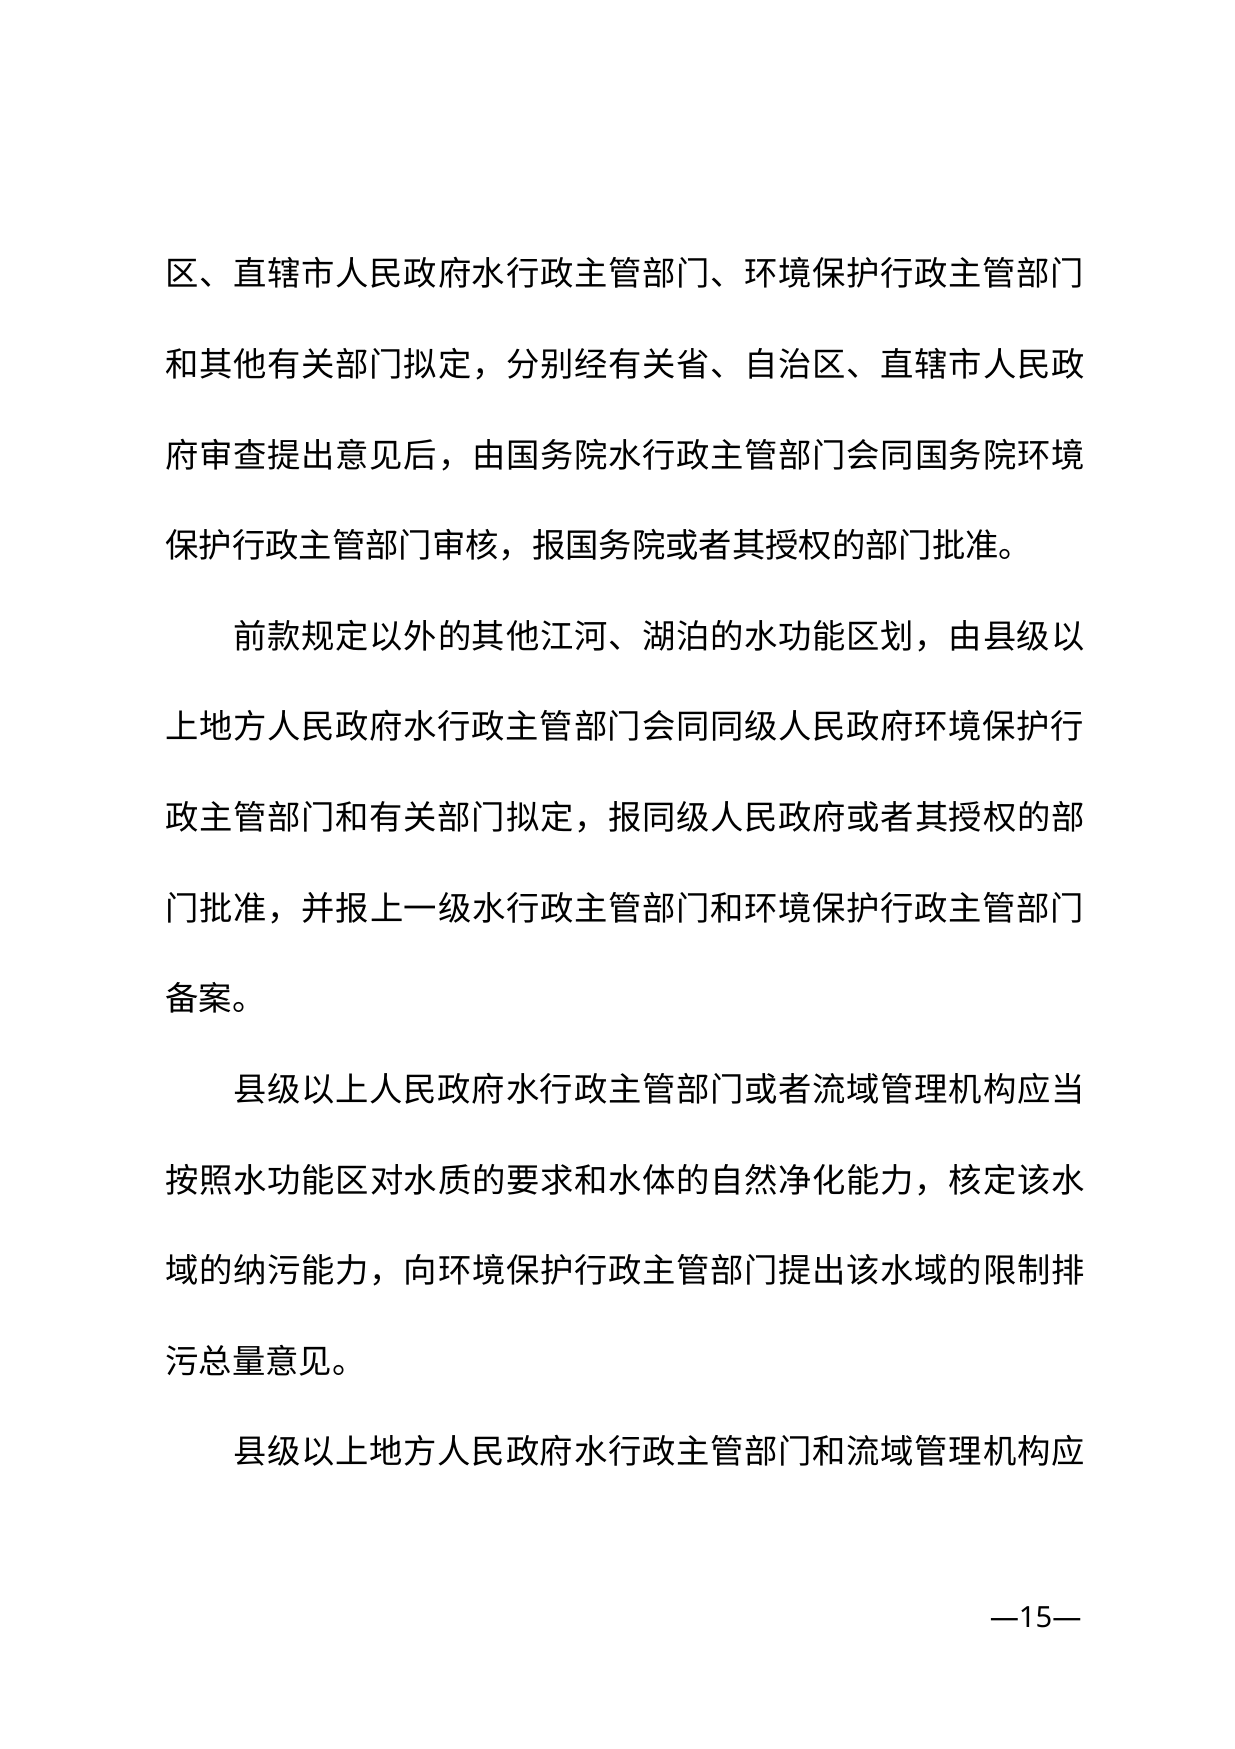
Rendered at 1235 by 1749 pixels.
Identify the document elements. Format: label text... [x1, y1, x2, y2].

text 前款规定以外的其他江河、湖泊的水功能区划，由县级以上地方人民政府水行政主管部门会同同级人民政府环境保护行政主管部门和有关部门拟定，报同级人民政府或者其授权的部门批准，并报上一级水行政主管部门和环境保护行政主管部门备案。 [165, 588, 1087, 1042]
text 县级以上人民政府水行政主管部门或者流域管理机构应当按照水功能区对水质的要求和水体的自然净化能力，核定该水域的纳污能力，向环境保护行政主管部门提出该水域的限制排污总量意见。 [165, 1042, 1087, 1404]
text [165, 1404, 1087, 1495]
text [165, 226, 1087, 588]
